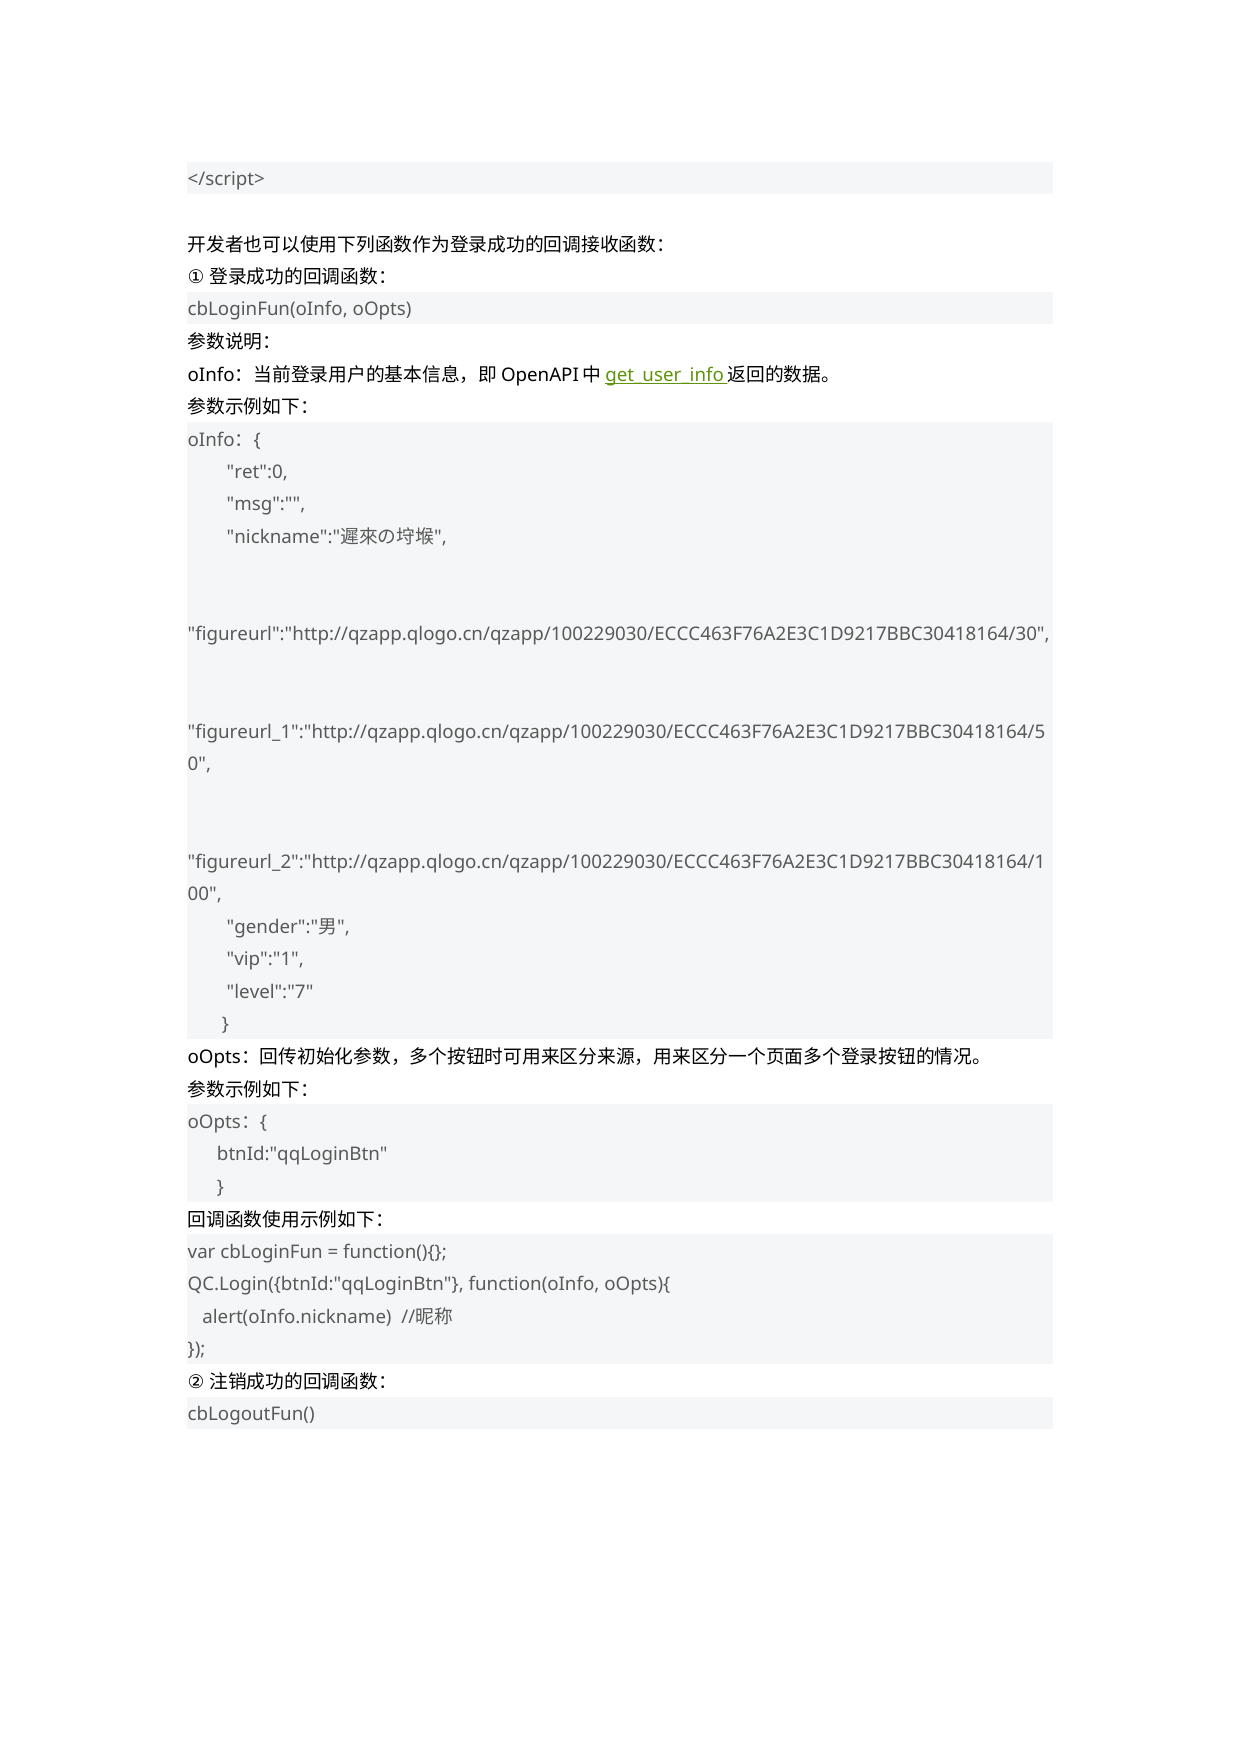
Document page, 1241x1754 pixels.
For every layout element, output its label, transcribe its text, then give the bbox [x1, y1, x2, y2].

text alert(oInfo.nickname) //昵称 [187, 1299, 1053, 1332]
text 参数说明： oInfo：当前登录用户的基本信息，即OpenAPI中get_user_info返回的数据。 参数示例如下： [187, 324, 1053, 422]
text "ret":0, [187, 454, 1053, 487]
text "figureurl":"http://qzapp.qlogo.cn/qzapp/100229030/ECCC463F76A2E3C1D9217BBC30418164/30", [187, 552, 1053, 649]
text oOpts：{ [187, 1104, 1053, 1137]
text cbLogoutFun() [187, 1397, 1053, 1429]
text } [187, 1007, 1053, 1039]
text "msg":"", [187, 487, 1053, 519]
text "level":"7" [187, 974, 1053, 1007]
text "figureurl_1":"http://qzapp.qlogo.cn/qzapp/100229030/ECCC463F76A2E3C1D9217BBC30418164/50", [187, 649, 1053, 779]
text btnId:"qqLoginBtn" [187, 1137, 1053, 1169]
text ② 注销成功的回调函数： [187, 1364, 1053, 1397]
text 回调函数使用示例如下： [187, 1202, 1053, 1234]
text "nickname":"遲來の垨堠", [187, 519, 1053, 552]
text oInfo：{ [187, 422, 1053, 454]
text 开发者也可以使用下列函数作为登录成功的回调接收函数： ① 登录成功的回调函数： [187, 227, 1053, 292]
text cbLoginFun(oInfo, oOpts) [187, 292, 1053, 324]
text "vip":"1", [187, 942, 1053, 974]
text oOpts：回传初始化参数，多个按钮时可用来区分来源，用来区分一个页面多个登录按钮的情况。 参数示例如下： [187, 1039, 1053, 1104]
text }); [187, 1332, 1053, 1364]
text "gender":"男", [187, 909, 1053, 942]
text "figureurl_2":"http://qzapp.qlogo.cn/qzapp/100229030/ECCC463F76A2E3C1D9217BBC30418164/100", [187, 779, 1053, 909]
text </script> [187, 162, 1053, 194]
text } [187, 1169, 1053, 1202]
text var cbLoginFun = function(){}; QC.Login({btnId:"qqLoginBtn"}, function(oInfo, oOpts){ [187, 1234, 1053, 1299]
